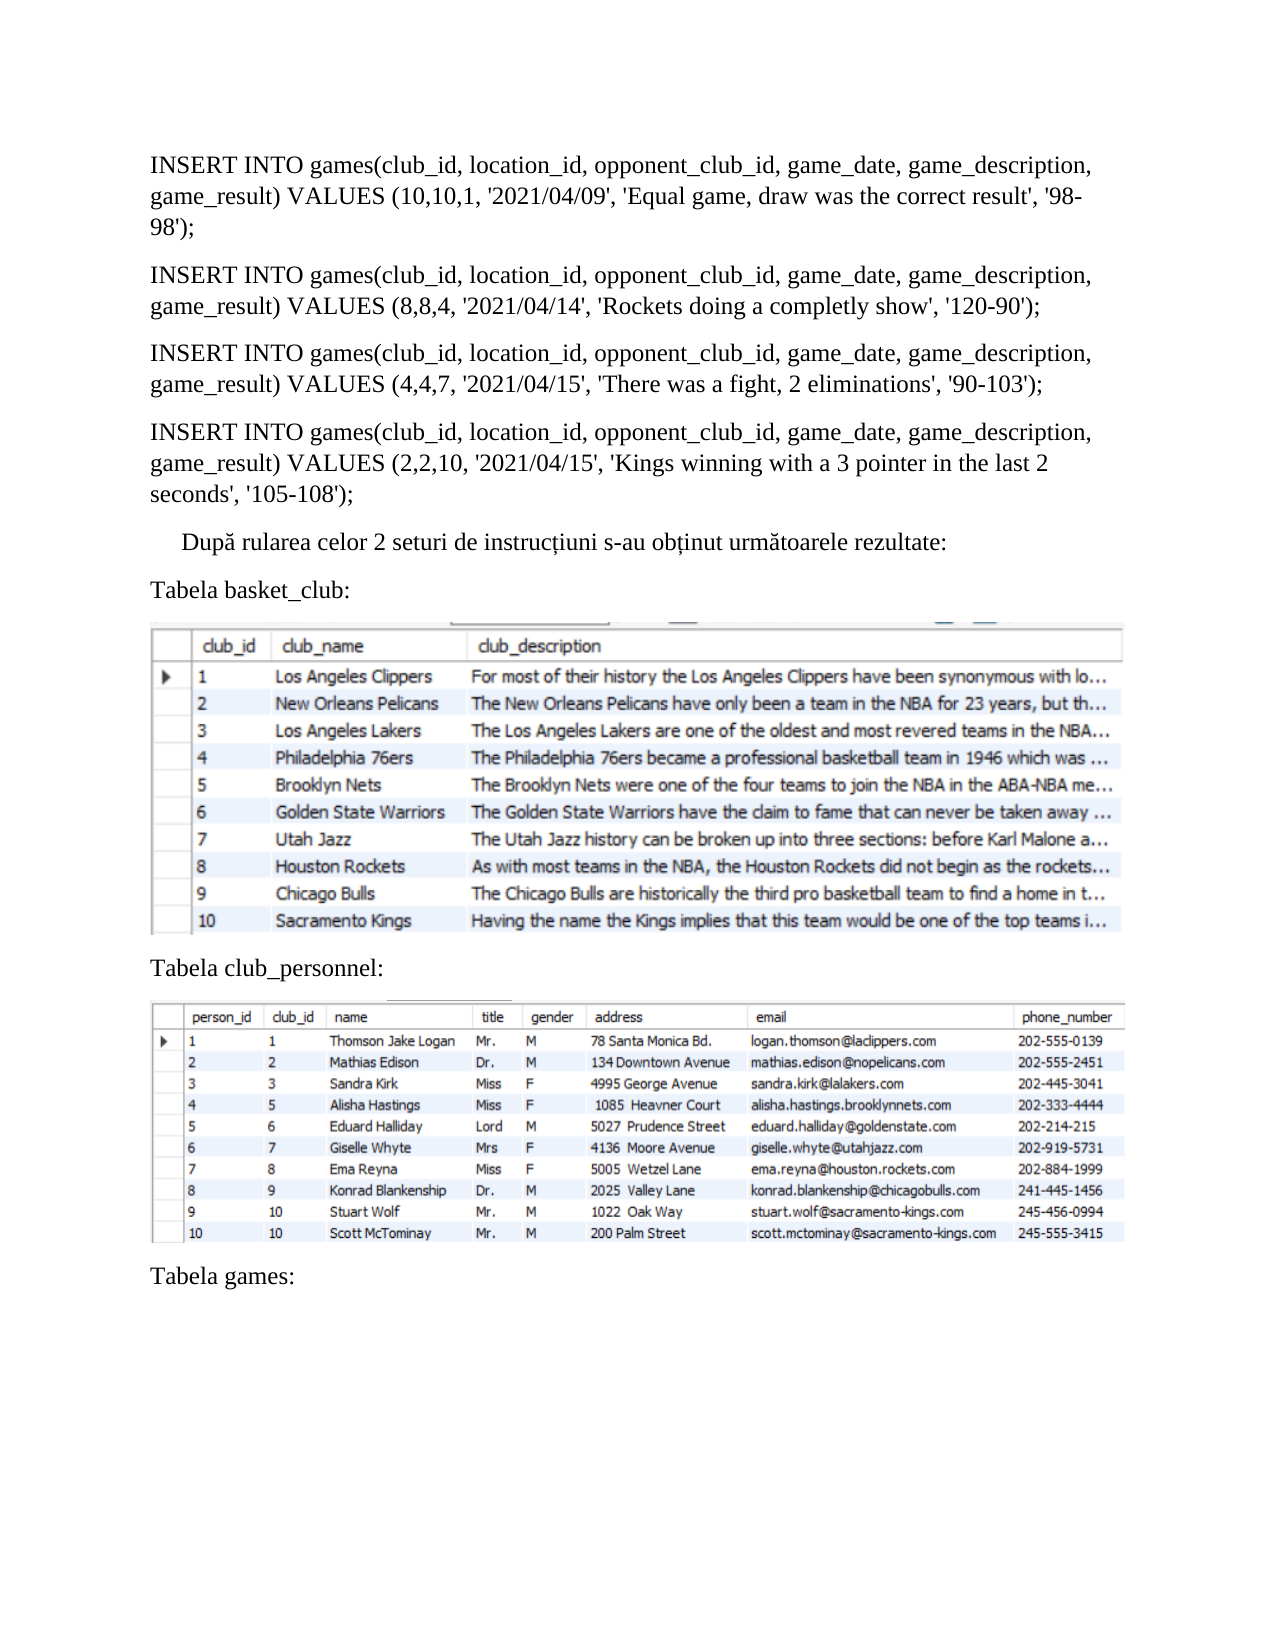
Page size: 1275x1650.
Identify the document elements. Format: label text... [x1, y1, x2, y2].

text INSERT INTO games(club_id, location_id, opponent_club_id, game_date, game_description, game_result) VALUES (2,2,10, '2021/04/15', 'Kings winning with a 3 pointer in the last 2 seconds', '105-108'); [150, 417, 1125, 508]
text După rularea celor 2 seturi de instrucțiuni s-au obținut următoarele rezultate: [150, 527, 1125, 556]
text INSERT INTO games(club_id, location_id, opponent_club_id, game_date, game_description, game_result) VALUES (10,10,1, '2021/04/09', 'Equal game, draw was the correct result', '98-98'); [150, 150, 1125, 241]
text INSERT INTO games(club_id, location_id, opponent_club_id, game_date, game_description, game_result) VALUES (8,8,4, '2021/04/14', 'Rockets doing a completly show', '120-90'); [150, 260, 1125, 319]
text INSERT INTO games(club_id, location_id, opponent_club_id, game_date, game_description, game_result) VALUES (4,4,7, '2021/04/15', 'There was a fight, 2 eliminations', '90-103'); [150, 338, 1125, 398]
picture [150, 622, 1125, 935]
text Tabela games: [150, 1261, 1125, 1290]
picture [150, 1000, 1125, 1243]
text Tabela club_personnel: [150, 953, 1125, 982]
text Tabela basket_club: [150, 575, 1125, 603]
